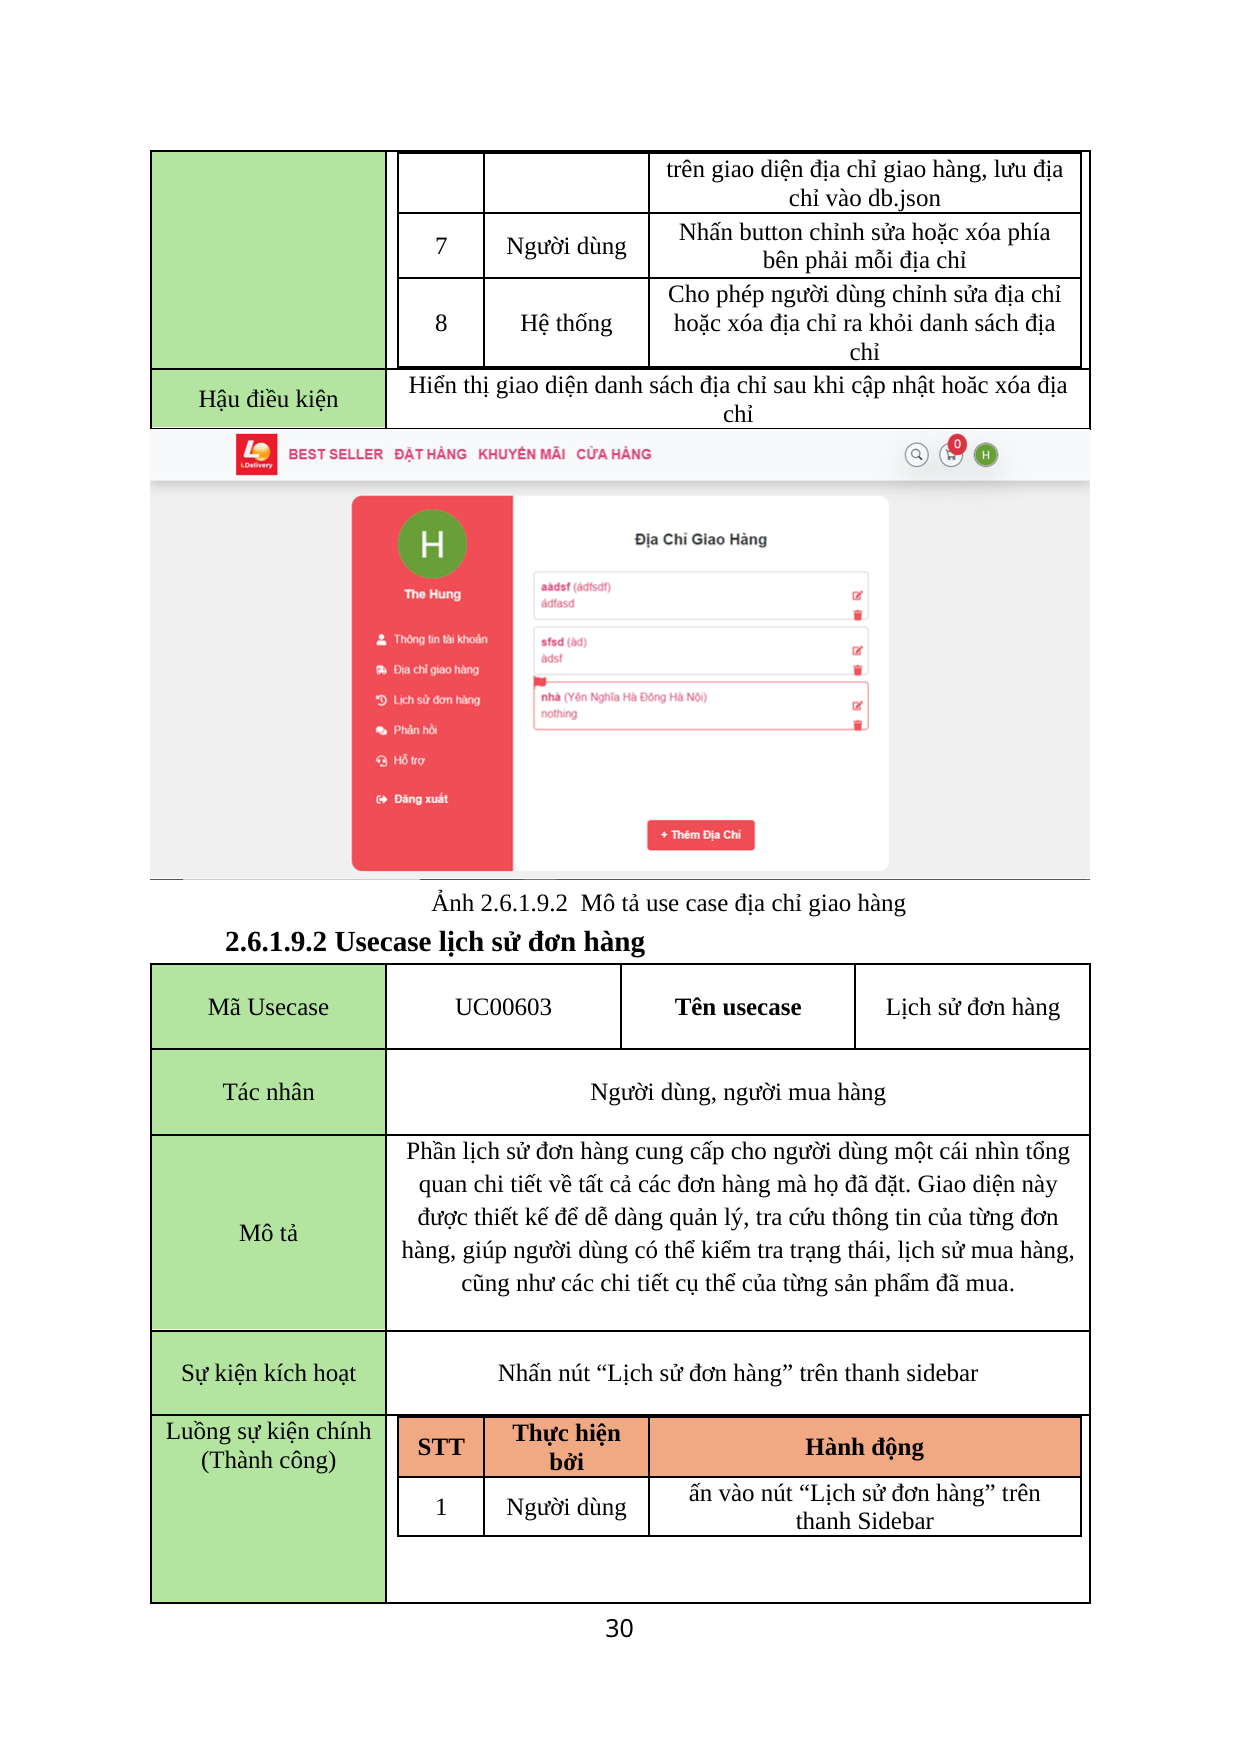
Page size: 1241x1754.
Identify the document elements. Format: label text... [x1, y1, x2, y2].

table_cell [1082, 152, 1089, 368]
text Ảnh 2.6.1.9.2 Mô tả use case địa chỉ giao hàng [150, 880, 1090, 919]
table_cell [399, 154, 483, 212]
table_cell [650, 214, 1080, 277]
table_cell [399, 214, 483, 277]
table_header UC00603 [387, 965, 620, 1048]
table_cell Hậu điều kiện [152, 370, 385, 427]
table_header Lịch sử đơn hàng [856, 965, 1089, 1048]
table_header Tên usecase [622, 965, 854, 1048]
table_cell [485, 154, 648, 212]
table_cell Tác nhân [152, 1050, 385, 1134]
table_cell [152, 152, 385, 368]
table_cell [650, 279, 1080, 366]
table_cell [650, 154, 1080, 212]
table_cell Người dùng, người mua hàng [387, 1050, 1089, 1134]
table_cell Sự kiện kích hoạt [152, 1332, 385, 1414]
picture [150, 429, 1090, 880]
table_cell [485, 279, 648, 366]
table_cell [387, 152, 397, 368]
table_header Mã Usecase [152, 965, 385, 1048]
table_cell Mô tả [152, 1136, 385, 1329]
table_cell Nhấn nút “Lịch sử đơn hàng” trên thanh sidebar [387, 1332, 1089, 1414]
table_cell [399, 279, 483, 366]
table_cell [485, 214, 648, 277]
table_cell [387, 1416, 1089, 1602]
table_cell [152, 1416, 385, 1602]
table_cell Phần lịch sử đơn hàng cung cấp cho người dùng một cái nhìn tổng quan chi tiết về tất cả các đơn hàng mà họ đã đặt. Giao diện này được thiết kế để dễ dàng quản lý, tra cứu thông tin của từng đơn hàng, giúp người dùng có thể kiểm tra trạng thái, lịch sử mua hàng, cũng như các chi tiết cụ thể của từng sản phẩm đã mua. [387, 1136, 1089, 1329]
text 2.6.1.9.2 Usecase lịch sử đơn hàng [150, 924, 1090, 958]
table_cell Hiển thị giao diện danh sách địa chỉ sau khi cập nhật hoăc xóa địa chỉ [387, 370, 1089, 427]
